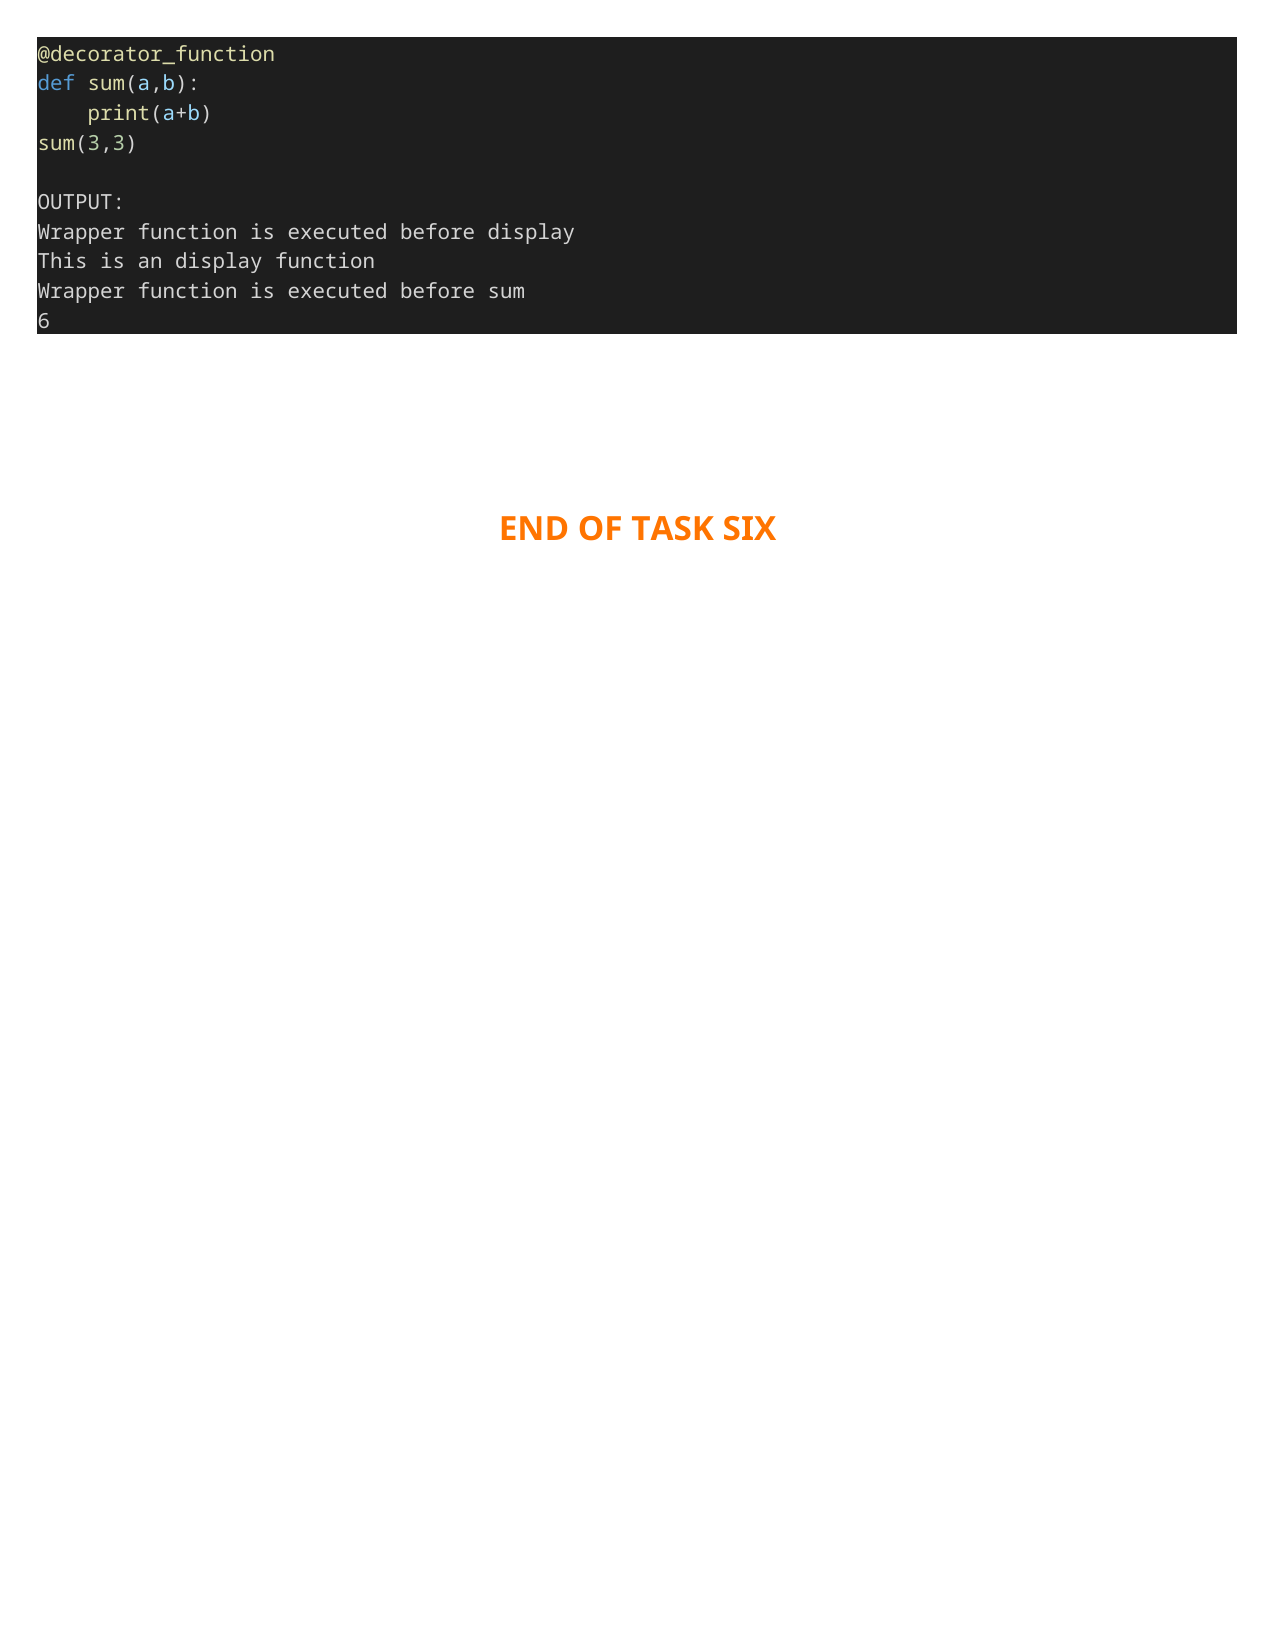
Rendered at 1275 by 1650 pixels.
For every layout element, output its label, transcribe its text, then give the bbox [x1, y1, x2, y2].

text def sum(a,b): [37, 67, 1237, 97]
text Wrapper function is executed before sum [37, 275, 1237, 305]
text Wrapper function is executed before display [37, 216, 1237, 245]
text OUTPUT: [37, 186, 1237, 216]
text 6 [37, 305, 1237, 334]
text sum(3,3) [37, 127, 1237, 156]
text END OF TASK SIX [37, 505, 1237, 550]
text This is an display function [37, 245, 1237, 275]
text print(a+b) [37, 97, 1237, 127]
text @decorator_function [37, 37, 1237, 67]
